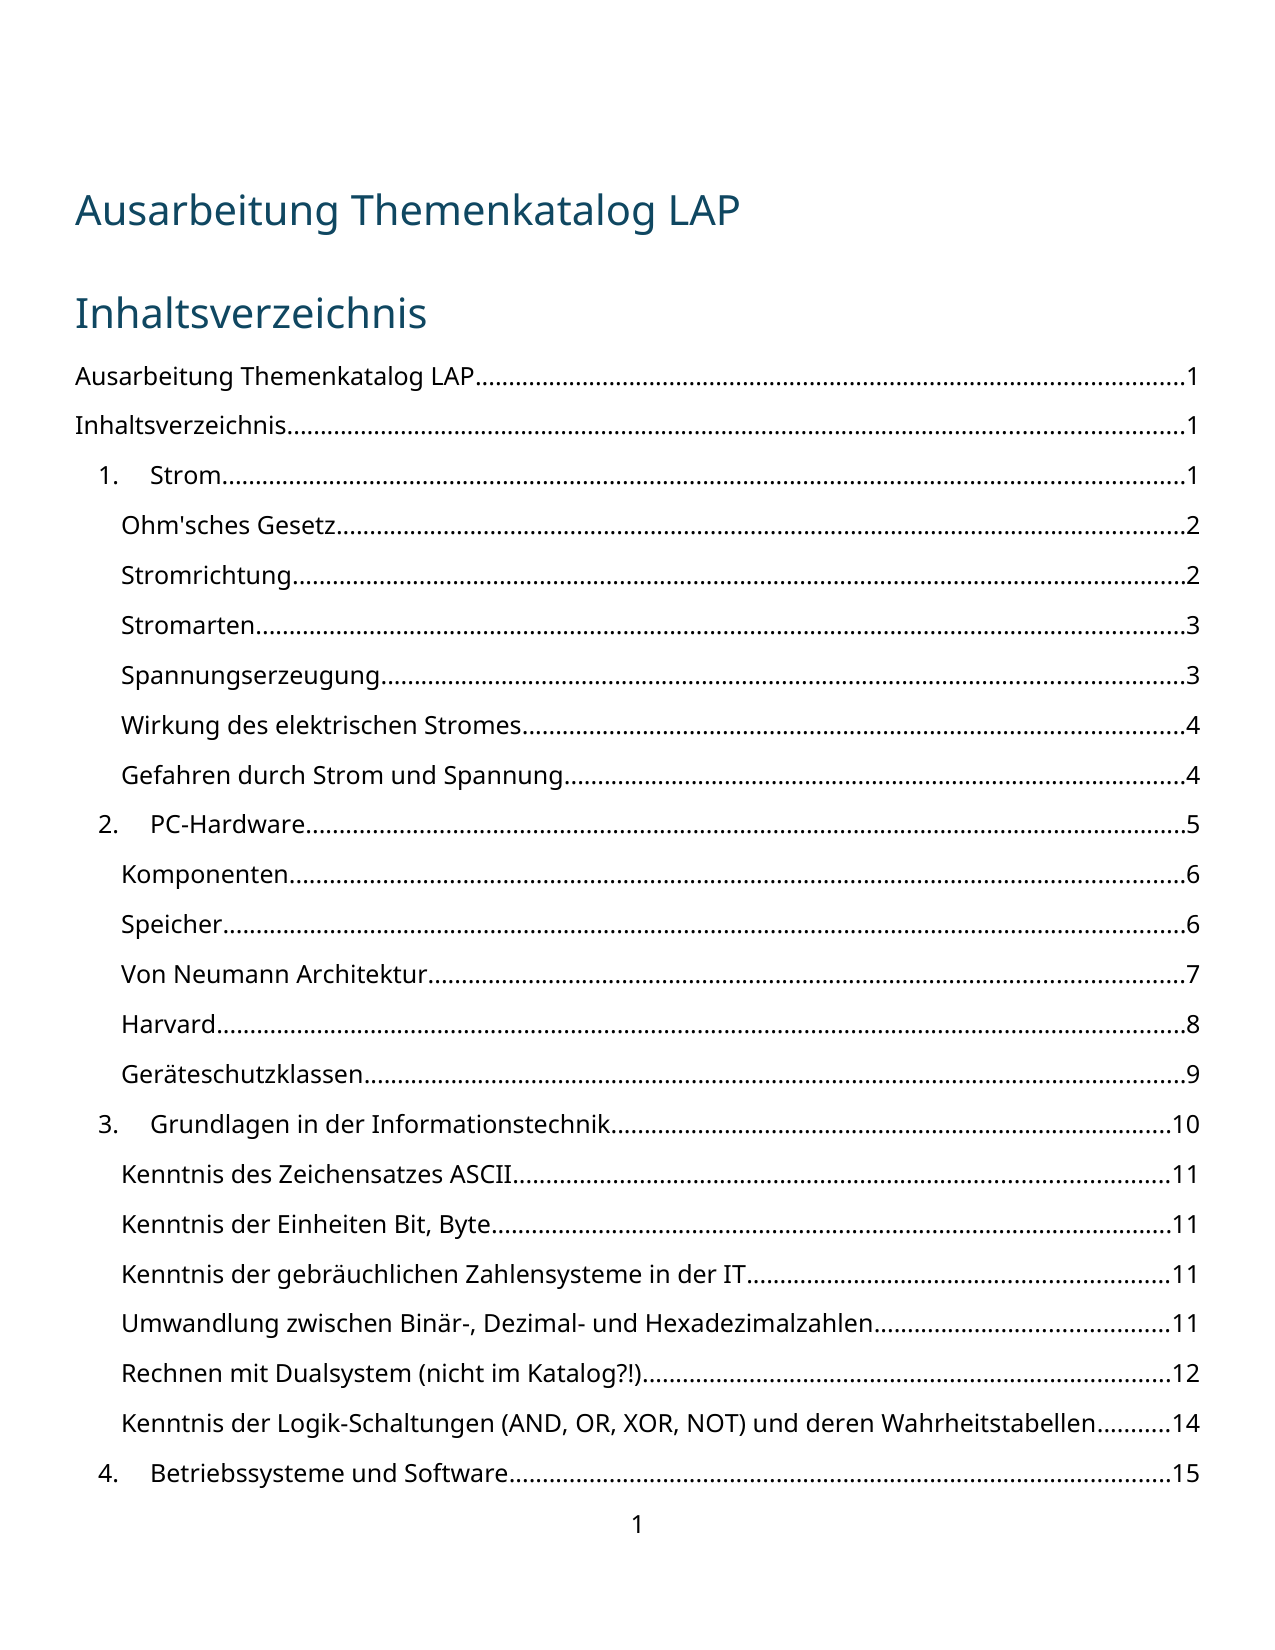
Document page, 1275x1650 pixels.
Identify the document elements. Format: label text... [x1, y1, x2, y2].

text 3. Grundlagen in der Informationstechnik 10 [98, 1107, 1200, 1141]
text Wirkung des elektrischen Stromes 4 [121, 707, 1200, 741]
text Komponenten 6 [121, 857, 1200, 891]
text 2. PC-Hardware 5 [98, 807, 1200, 841]
text Kenntnis der Einheiten Bit, Byte 11 [121, 1206, 1200, 1240]
text Geräteschutzklassen 9 [121, 1057, 1200, 1091]
text Ausarbeitung Themenkatalog LAP 1 [75, 358, 1200, 392]
text Spannungserzeugung 3 [121, 657, 1200, 692]
text Stromarten 3 [121, 608, 1200, 642]
text Harvard 8 [121, 1007, 1200, 1041]
text 1. Strom 1 [98, 458, 1200, 492]
text Umwandlung zwischen Binär-, Dezimal- und Hexadezimalzahlen 11 [121, 1306, 1200, 1340]
text Von Neumann Architektur 7 [121, 957, 1200, 991]
subtitle Ausarbeitung Themenkatalog LAP [75, 181, 1200, 237]
text Speicher 6 [121, 907, 1200, 941]
subtitle Inhaltsverzeichnis [75, 284, 1200, 341]
text Ohm'sches Gesetz 2 [121, 508, 1200, 542]
text Rechnen mit Dualsystem (nicht im Katalog?!) 12 [121, 1356, 1200, 1390]
text Stromrichtung 2 [121, 558, 1200, 592]
text Inhaltsverzeichnis 1 [75, 408, 1200, 442]
text Gefahren durch Strom und Spannung 4 [121, 757, 1200, 791]
text Kenntnis des Zeichensatzes ASCII 11 [121, 1156, 1200, 1191]
text 4. Betriebssysteme und Software 15 [98, 1456, 1200, 1490]
text Kenntnis der gebräuchlichen Zahlensysteme in der IT 11 [121, 1256, 1200, 1290]
text Kenntnis der Logik-Schaltungen (AND, OR, XOR, NOT) und deren Wahrheitstabellen 14 [121, 1406, 1200, 1440]
